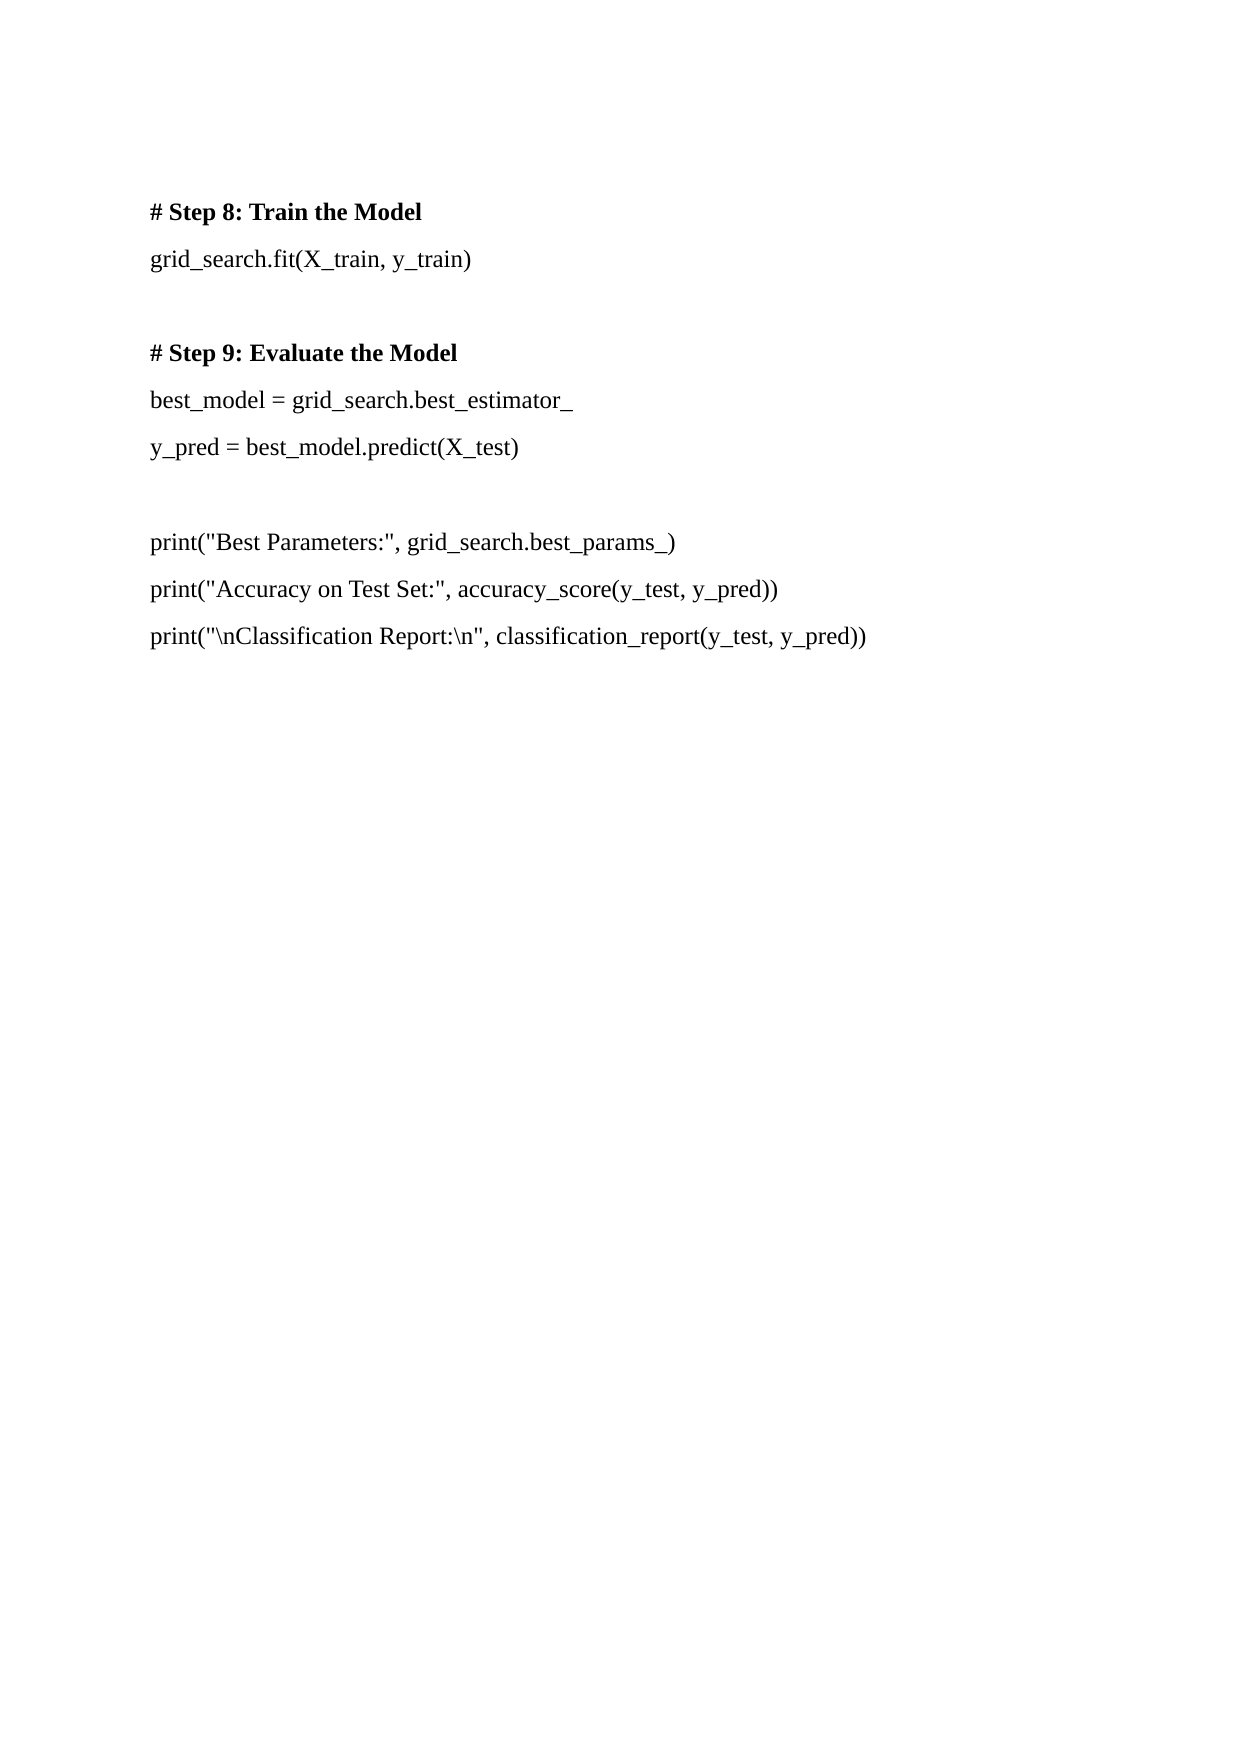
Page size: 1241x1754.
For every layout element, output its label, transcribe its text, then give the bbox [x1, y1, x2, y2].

text grid_search.fit(X_train, y_train) [150, 244, 1090, 273]
text print("Best Parameters:", grid_search.best_params_) [150, 527, 1090, 555]
text # Step 9: Evaluate the Model [150, 338, 1090, 367]
text print("Accuracy on Test Set:", accuracy_score(y_test, y_pred)) [150, 574, 1090, 602]
text print("\nClassification Report:\n", classification_report(y_test, y_pred)) [150, 621, 1090, 649]
text # Step 8: Train the Model [150, 197, 1090, 226]
text best_model = grid_search.best_estimator_ [150, 385, 1090, 414]
text y_pred = best_model.predict(X_test) [150, 432, 1090, 461]
